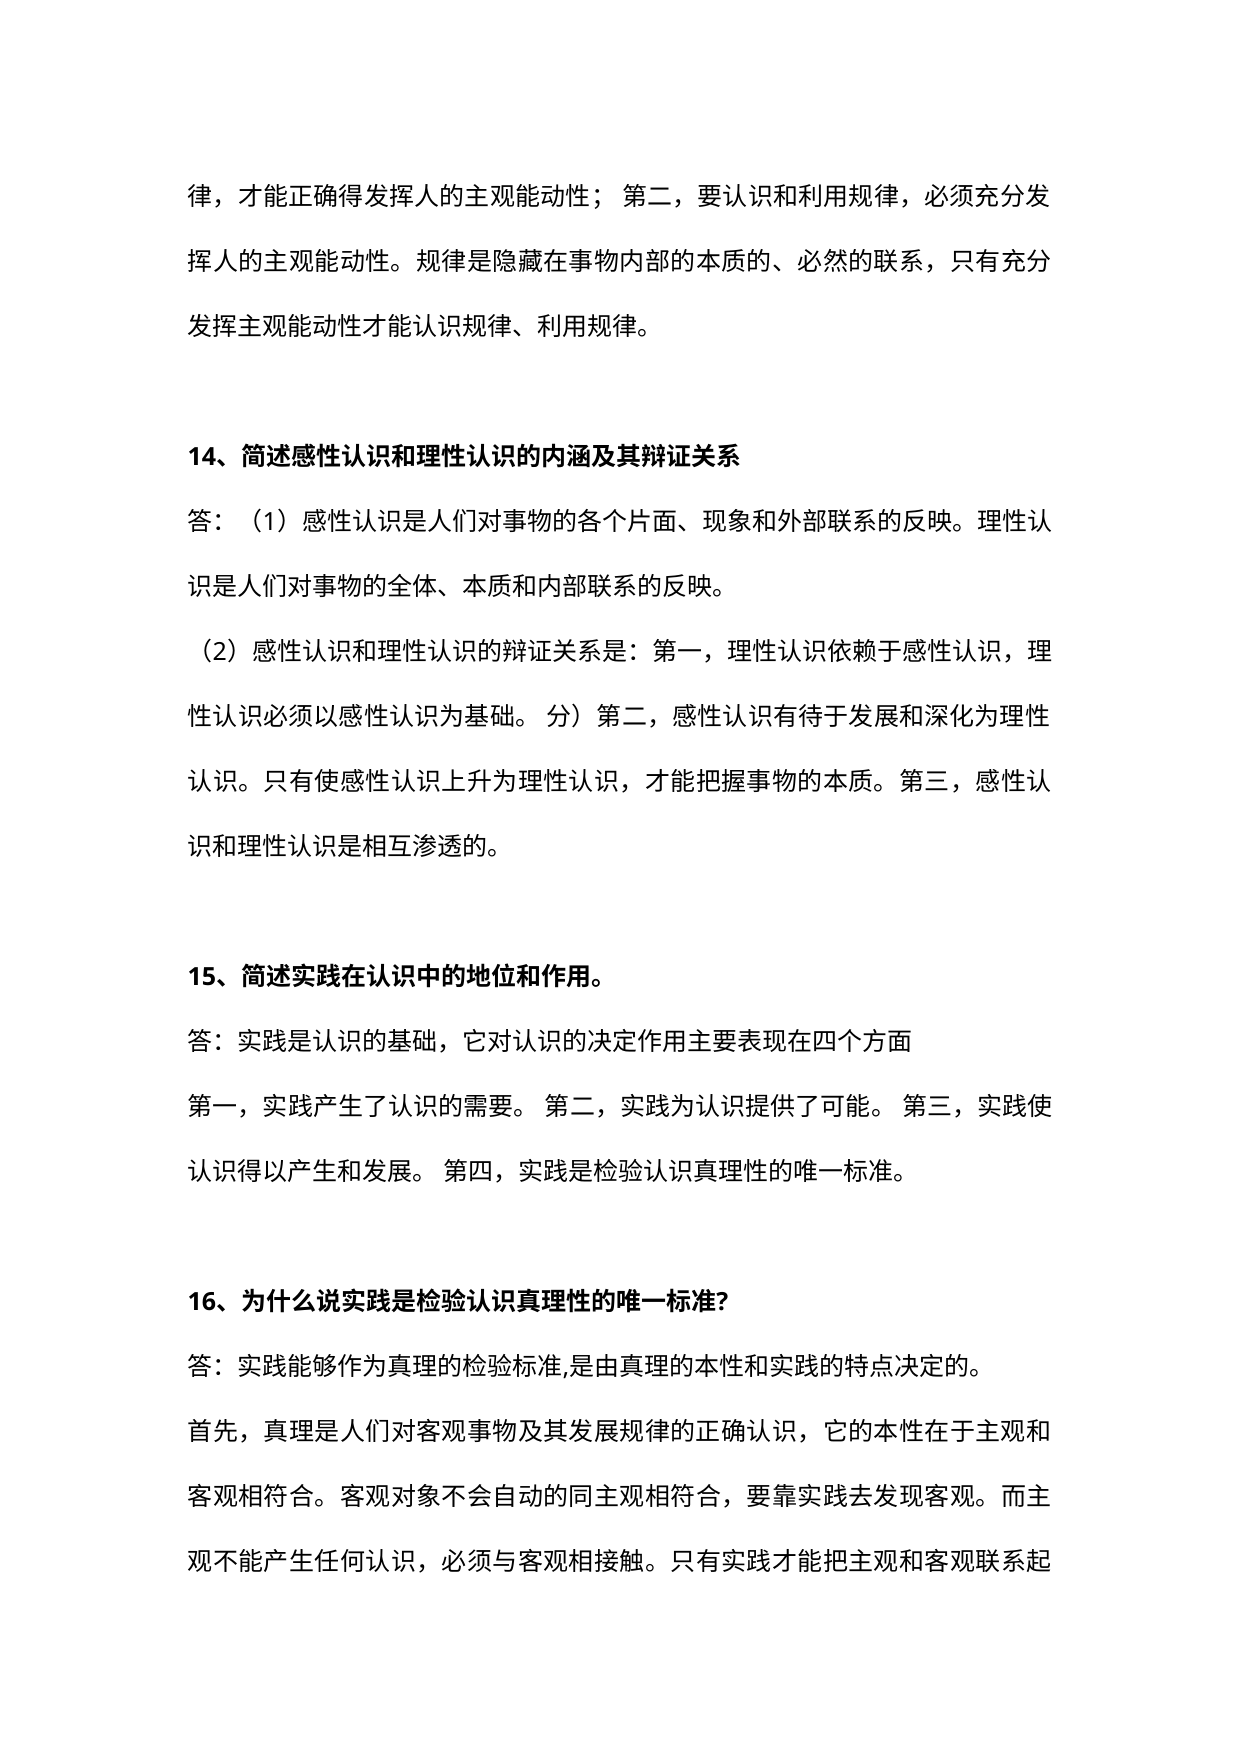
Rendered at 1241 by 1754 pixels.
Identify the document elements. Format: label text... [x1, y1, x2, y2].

text 15、简述实践在认识中的地位和作用。 [187, 942, 1053, 1007]
text 16、为什么说实践是检验认识真理性的唯一标准? [187, 1267, 1053, 1332]
text 第一，实践产生了认识的需要。 第二，实践为认识提供了可能。 第三，实践使认识得以产生和发展。 第四，实践是检验认识真理性的唯一标准。 [187, 1072, 1053, 1202]
text 答：实践能够作为真理的检验标准,是由真理的本性和实践的特点决定的。 [187, 1332, 1053, 1397]
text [187, 1397, 1053, 1592]
text 答：实践是认识的基础，它对认识的决定作用主要表现在四个方面 [187, 1007, 1053, 1072]
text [187, 162, 1053, 357]
text 14、简述感性认识和理性认识的内涵及其辩证关系 [187, 422, 1053, 487]
text （2）感性认识和理性认识的辩证关系是：第一，理性认识依赖于感性认识，理性认识必须以感性认识为基础。 分）第二，感性认识有待于发展和深化为理性认识。只有使感性认识上升为理性认识，才能把握事物的本质。第三，感性认识和理性认识是相互渗透的。 [187, 617, 1053, 877]
text 答：（1）感性认识是人们对事物的各个片面、现象和外部联系的反映。理性认识是人们对事物的全体、本质和内部联系的反映。 [187, 487, 1053, 617]
